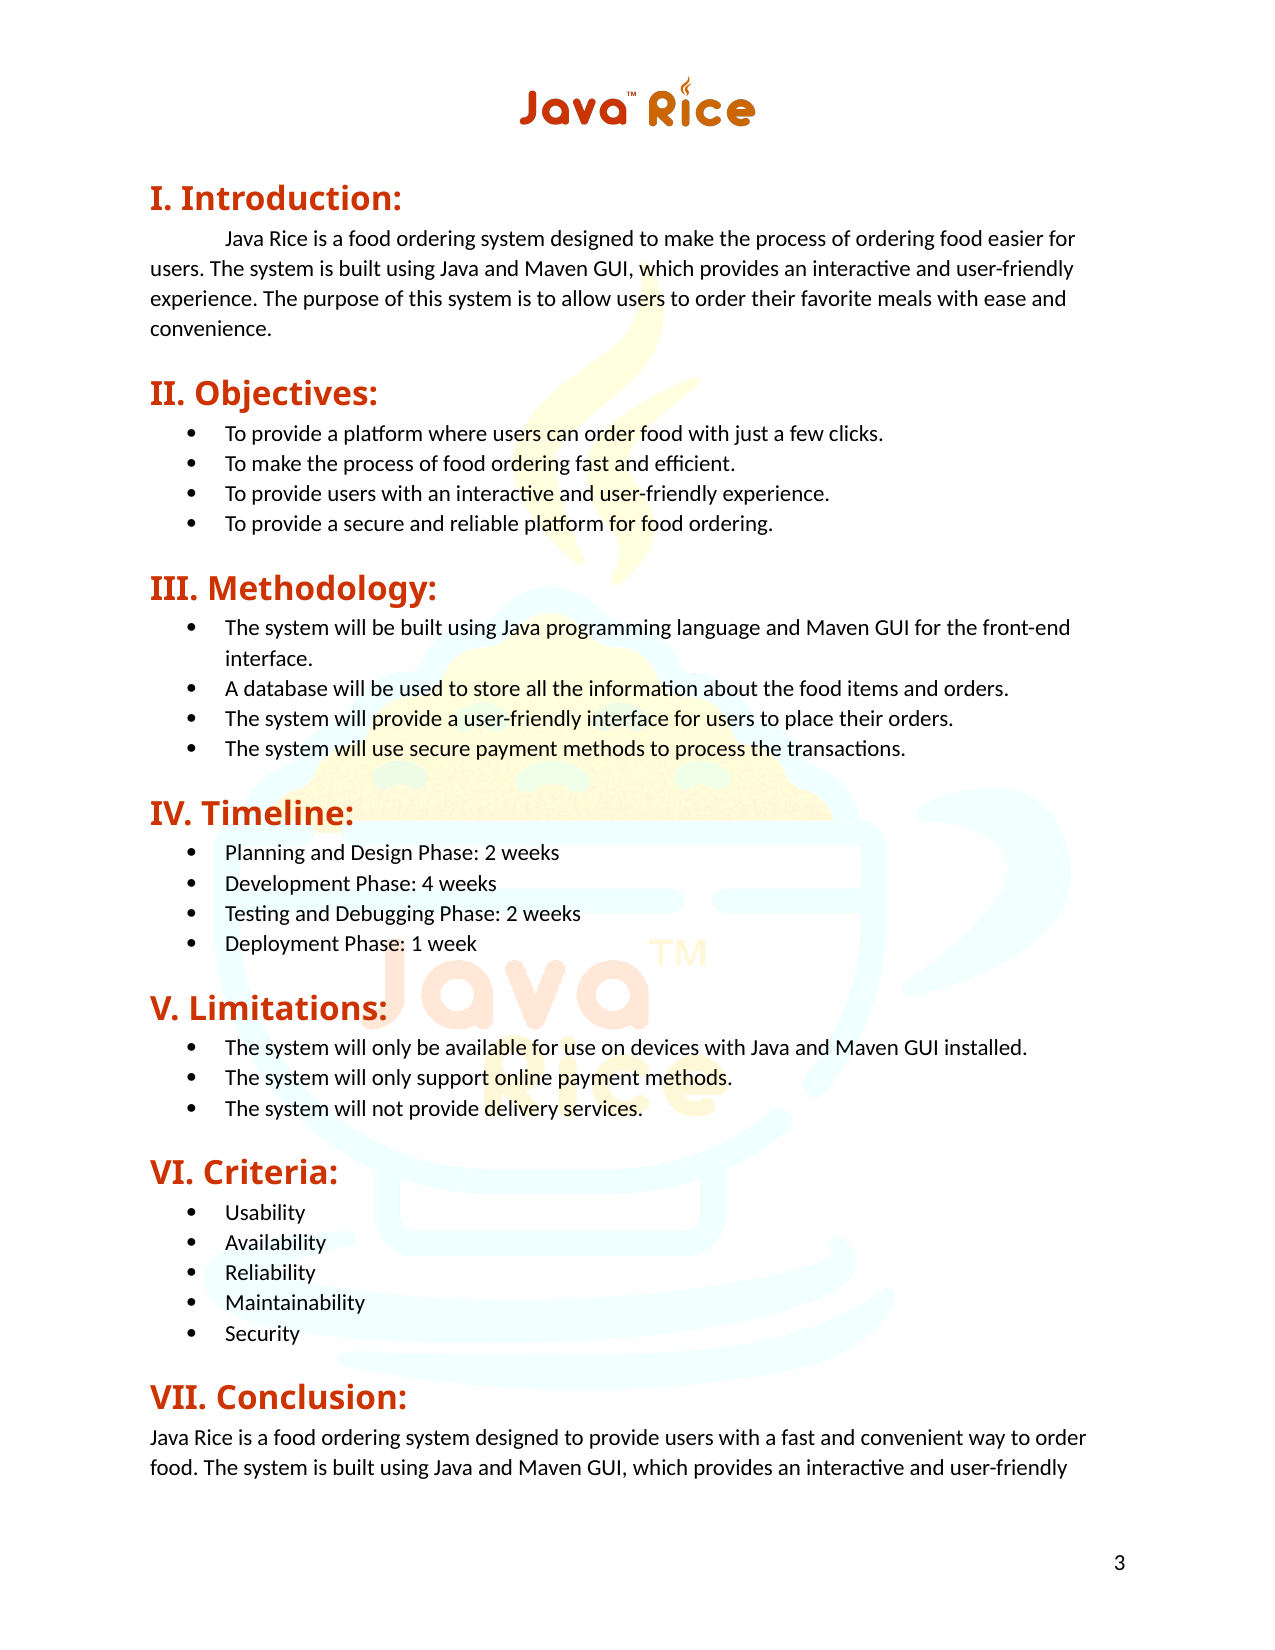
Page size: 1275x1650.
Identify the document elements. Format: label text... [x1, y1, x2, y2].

list The system will use secure payment methods to process the transactions. [187, 734, 1125, 762]
text VII. Conclusion: [150, 1374, 1125, 1419]
list The system will provide a user-friendly interface for users to place their orders. [187, 704, 1125, 732]
list The system will only be available for use on devices with Java and Maven GUI installed. [187, 1033, 1125, 1061]
text IV. Timeline: [150, 789, 1125, 835]
list The system will not provide delivery services. [187, 1094, 1125, 1122]
text I. Introduction: [150, 175, 1125, 220]
list Development Phase: 4 weeks [187, 869, 1125, 897]
list Reliability [187, 1258, 1125, 1286]
text III. Methodology: [150, 564, 1125, 610]
text VI. Criteria: [150, 1149, 1125, 1194]
text Java Rice is a food ordering system designed to make the process of ordering food easier for users. The system is built using Java and Maven GUI, which provides an interactive and user-friendly experience. The purpose of this system is to allow users to order their favorite meals with ease and convenience. [150, 224, 1125, 343]
list Usability [187, 1198, 1125, 1226]
list Planning and Design Phase: 2 weeks [187, 838, 1125, 867]
list To make the process of food ordering fast and efficient. [187, 449, 1125, 477]
list Maintainability [187, 1288, 1125, 1317]
list Availability [187, 1228, 1125, 1256]
list To provide a platform where users can order food with just a few clicks. [187, 419, 1125, 447]
list To provide users with an interactive and user-friendly experience. [187, 479, 1125, 507]
list To provide a secure and reliable platform for food ordering. [187, 509, 1125, 537]
list Security [187, 1319, 1125, 1347]
text V. Limitations: [150, 984, 1125, 1030]
picture [504, 73, 771, 128]
text II. Objectives: [150, 370, 1125, 415]
list A database will be used to store all the information about the food items and orders. [187, 674, 1125, 702]
list The system will be built using Java programming language and Maven GUI for the front-end interface. [187, 613, 1125, 672]
list The system will only support online payment methods. [187, 1063, 1125, 1092]
list Testing and Debugging Phase: 2 weeks [187, 899, 1125, 927]
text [150, 1423, 1125, 1481]
list Deployment Phase: 1 week [187, 929, 1125, 957]
